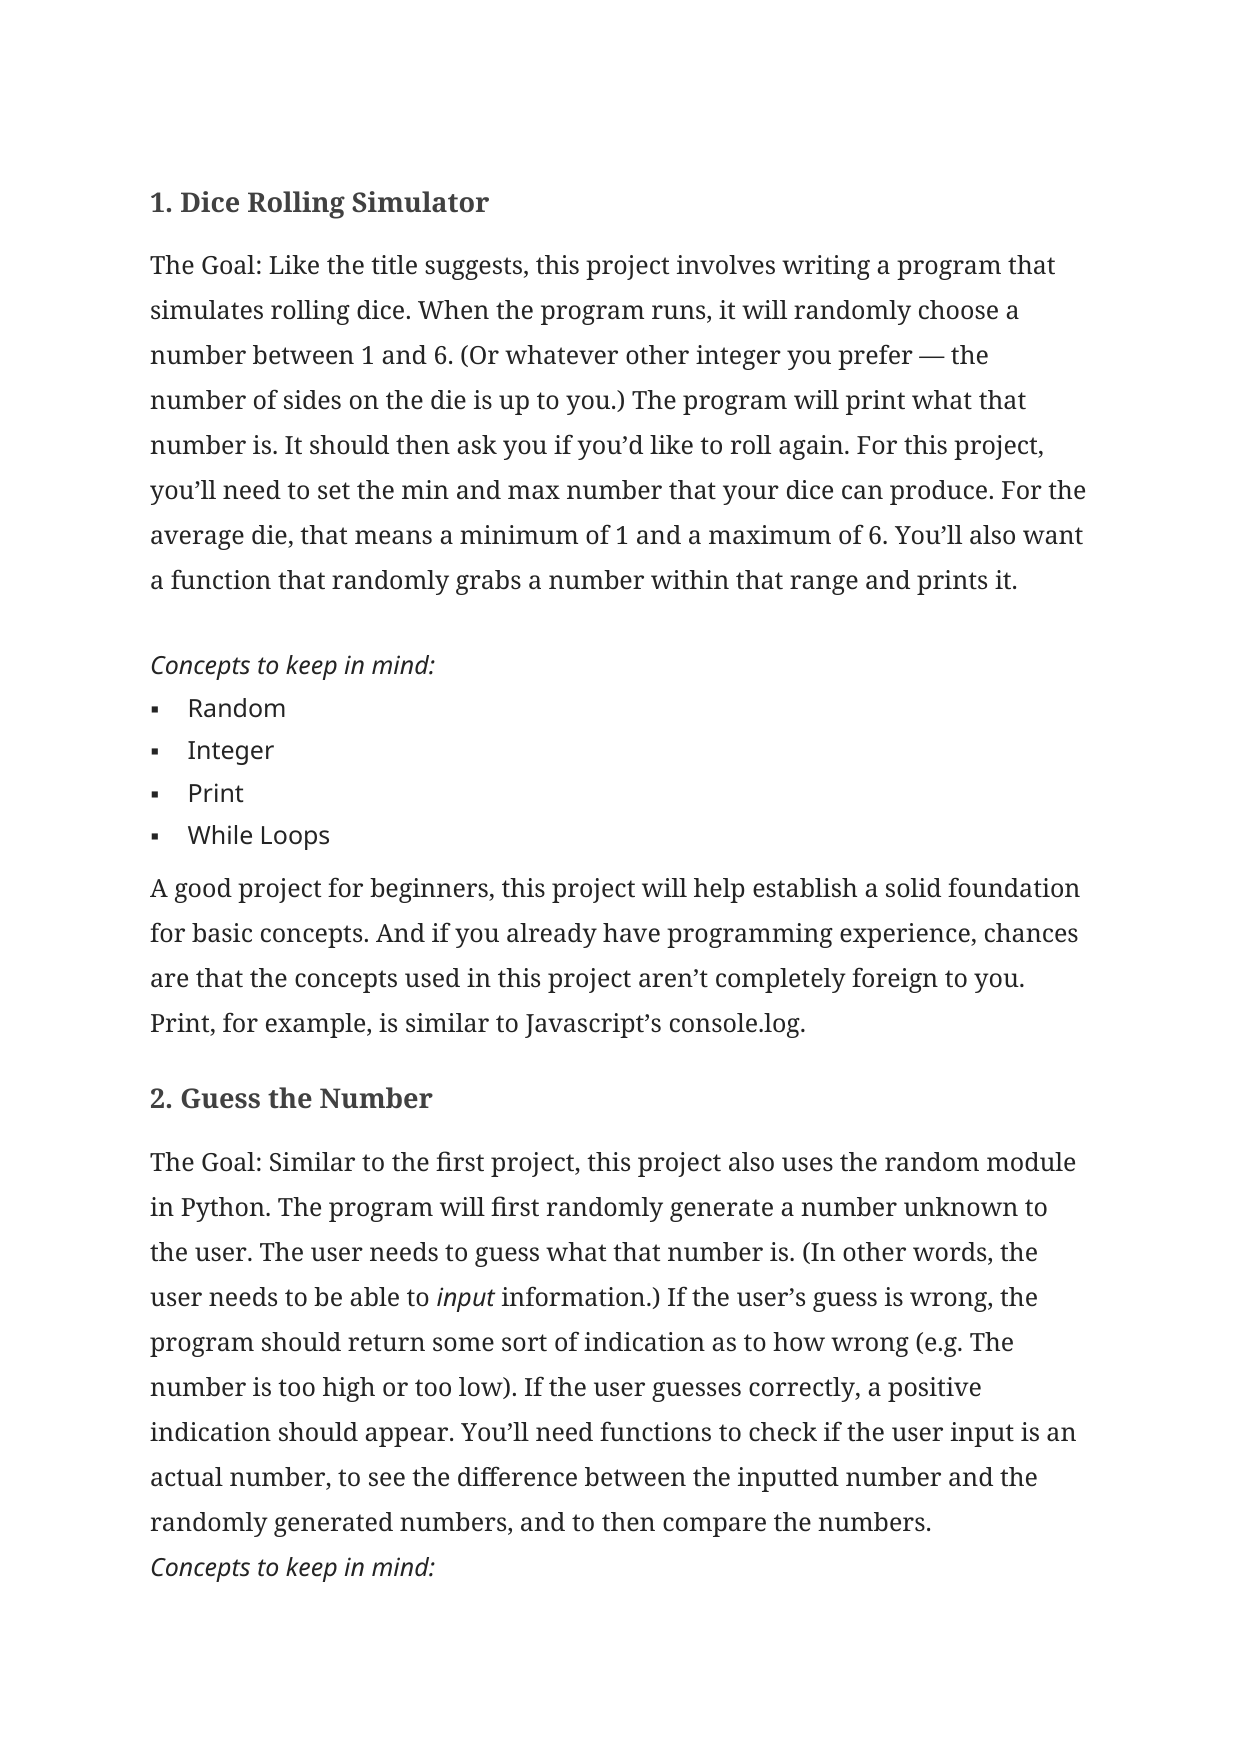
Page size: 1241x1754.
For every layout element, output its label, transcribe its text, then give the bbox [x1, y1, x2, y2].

text Concepts to keep in mind: [150, 1538, 1090, 1583]
text The Goal: Like the title suggests, this project involves writing a program that simulates rolling dice. When the program runs, it will randomly choose a number between 1 and 6. (Or whatever other integer you prefer — the number of sides on the die is up to you.) The program will print what that number is. It should then ask you if you’d like to roll again. For this project, you’ll need to set the min and max number that your dice can produce. For the average die, that means a minimum of 1 and a maximum of 6. You’ll also want a function that randomly grabs a number within that range and prints it. [150, 237, 1090, 597]
list While Loops [150, 809, 1090, 852]
list Print [150, 767, 1090, 809]
text Concepts to keep in mind: [150, 637, 1090, 682]
text A good project for beginners, this project will help establish a solid foundation for basic concepts. And if you already have programming experience, chances are that the concepts used in this project aren’t completely foreign to you. Print, for example, is similar to Javascript’s console.log. [150, 860, 1090, 1040]
list Integer [150, 724, 1090, 767]
text The Goal: Similar to the first project, this project also uses the random module in Python. The program will first randomly generate a number unknown to the user. The user needs to guess what that number is. (In other words, the user needs to be able to input information.) If the user’s guess is wrong, the program should return some sort of indication as to how wrong (e.g. The number is too high or too low). If the user guesses correctly, a positive indication should appear. You’ll need functions to check if the user input is an actual number, to see the difference between the inputted number and the randomly generated numbers, and to then compare the numbers. [150, 1133, 1090, 1538]
list Random [150, 682, 1090, 724]
text 1. Dice Rolling Simulator [150, 183, 1090, 220]
text 2. Guess the Number [150, 1080, 1090, 1117]
